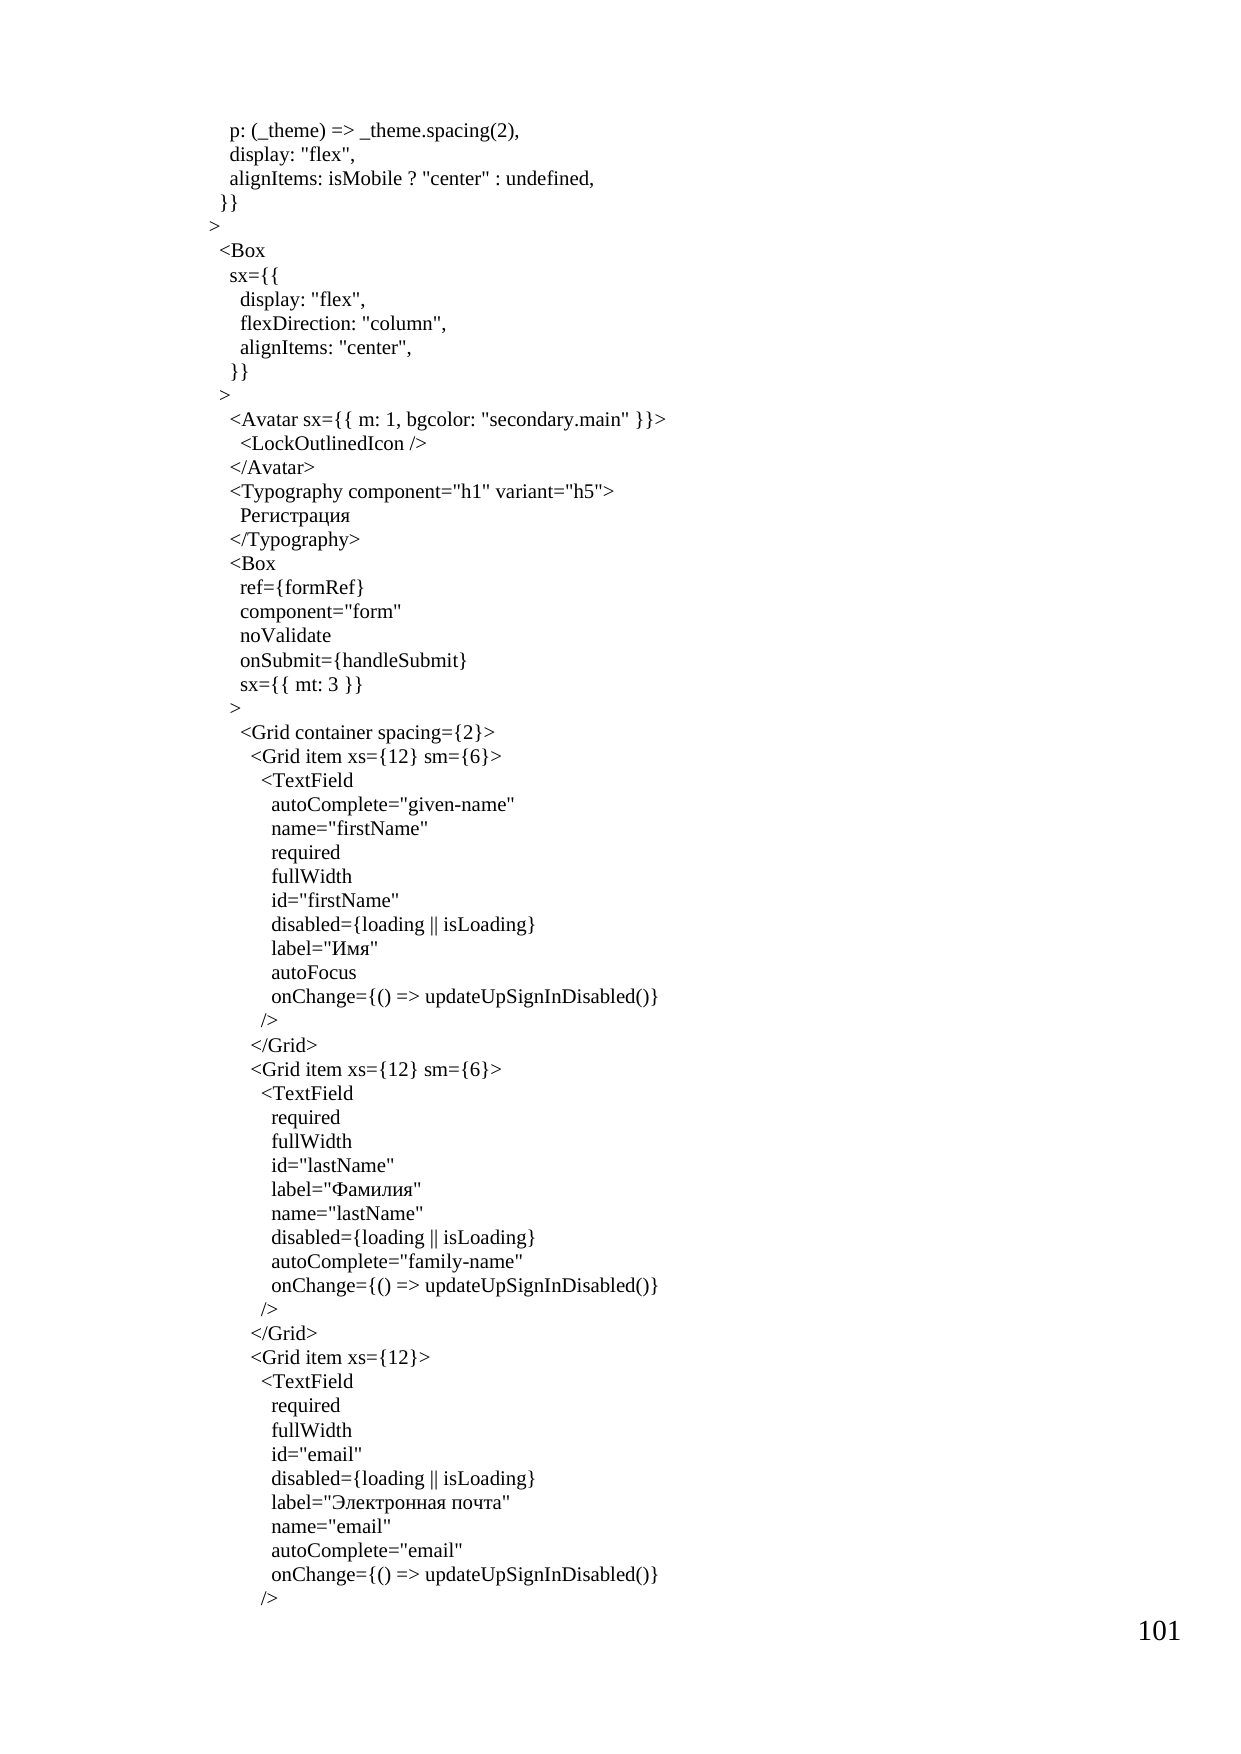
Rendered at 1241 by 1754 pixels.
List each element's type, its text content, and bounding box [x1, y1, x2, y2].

text label="Электронная почта" [177, 1490, 1181, 1514]
text sx={{ mt: 3 }} [177, 672, 1181, 696]
text component="form" [177, 599, 1181, 623]
text name="lastName" [177, 1201, 1181, 1225]
text }} [177, 359, 1181, 383]
text ref={formRef} [177, 575, 1181, 599]
text id="email" [177, 1442, 1181, 1466]
text </Grid> [177, 1032, 1181, 1057]
text <TextField [177, 768, 1181, 792]
text <LockOutlinedIcon /> [177, 431, 1181, 455]
text </Avatar> [177, 455, 1181, 479]
text <Grid item xs={12}> [177, 1345, 1181, 1369]
text fullWidth [177, 1417, 1181, 1442]
text /> [177, 1297, 1181, 1321]
text </Typography> [177, 527, 1181, 551]
text disabled={loading || isLoading} [177, 912, 1181, 936]
text display: "flex", [177, 142, 1181, 166]
text p: (_theme) => _theme.spacing(2), [177, 118, 1181, 142]
text }} [177, 190, 1181, 214]
text fullWidth [177, 1129, 1181, 1153]
text alignItems: "center", [177, 335, 1181, 359]
text </Grid> [177, 1321, 1181, 1345]
text Регистрация [177, 503, 1181, 527]
text onChange={() => updateUpSignInDisabled()} [177, 984, 1181, 1008]
text <Avatar sx={{ m: 1, bgcolor: "secondary.main" }}> [177, 407, 1181, 431]
text autoComplete="family-name" [177, 1249, 1181, 1273]
text id="lastName" [177, 1153, 1181, 1177]
text onChange={() => updateUpSignInDisabled()} [177, 1273, 1181, 1297]
text label="Имя" [177, 936, 1181, 960]
text noValidate [177, 623, 1181, 647]
text required [177, 840, 1181, 864]
text display: "flex", [177, 287, 1181, 311]
text <Grid item xs={12} sm={6}> [177, 1057, 1181, 1081]
text onSubmit={handleSubmit} [177, 647, 1181, 672]
text disabled={loading || isLoading} [177, 1466, 1181, 1490]
text required [177, 1393, 1181, 1417]
text /> [177, 1008, 1181, 1032]
text <Typography component="h1" variant="h5"> [177, 479, 1181, 503]
text flexDirection: "column", [177, 311, 1181, 335]
text <TextField [177, 1369, 1181, 1393]
text name="firstName" [177, 816, 1181, 840]
text > [177, 383, 1181, 407]
text name="email" [177, 1514, 1181, 1538]
text /> [177, 1586, 1181, 1610]
text <Grid item xs={12} sm={6}> [177, 744, 1181, 768]
text <Box [177, 551, 1181, 575]
text <Grid container spacing={2}> [177, 720, 1181, 744]
text alignItems: isMobile ? "center" : undefined, [177, 166, 1181, 190]
text onChange={() => updateUpSignInDisabled()} [177, 1562, 1181, 1586]
text label="Фамилия" [177, 1177, 1181, 1201]
text autoComplete="email" [177, 1538, 1181, 1562]
text fullWidth [177, 864, 1181, 888]
text <TextField [177, 1081, 1181, 1105]
text disabled={loading || isLoading} [177, 1225, 1181, 1249]
text <Box [177, 238, 1181, 262]
text > [177, 214, 1181, 238]
text > [177, 696, 1181, 720]
text autoComplete="given-name" [177, 792, 1181, 816]
text id="firstName" [177, 888, 1181, 912]
text sx={{ [177, 262, 1181, 287]
text required [177, 1105, 1181, 1129]
text autoFocus [177, 960, 1181, 984]
